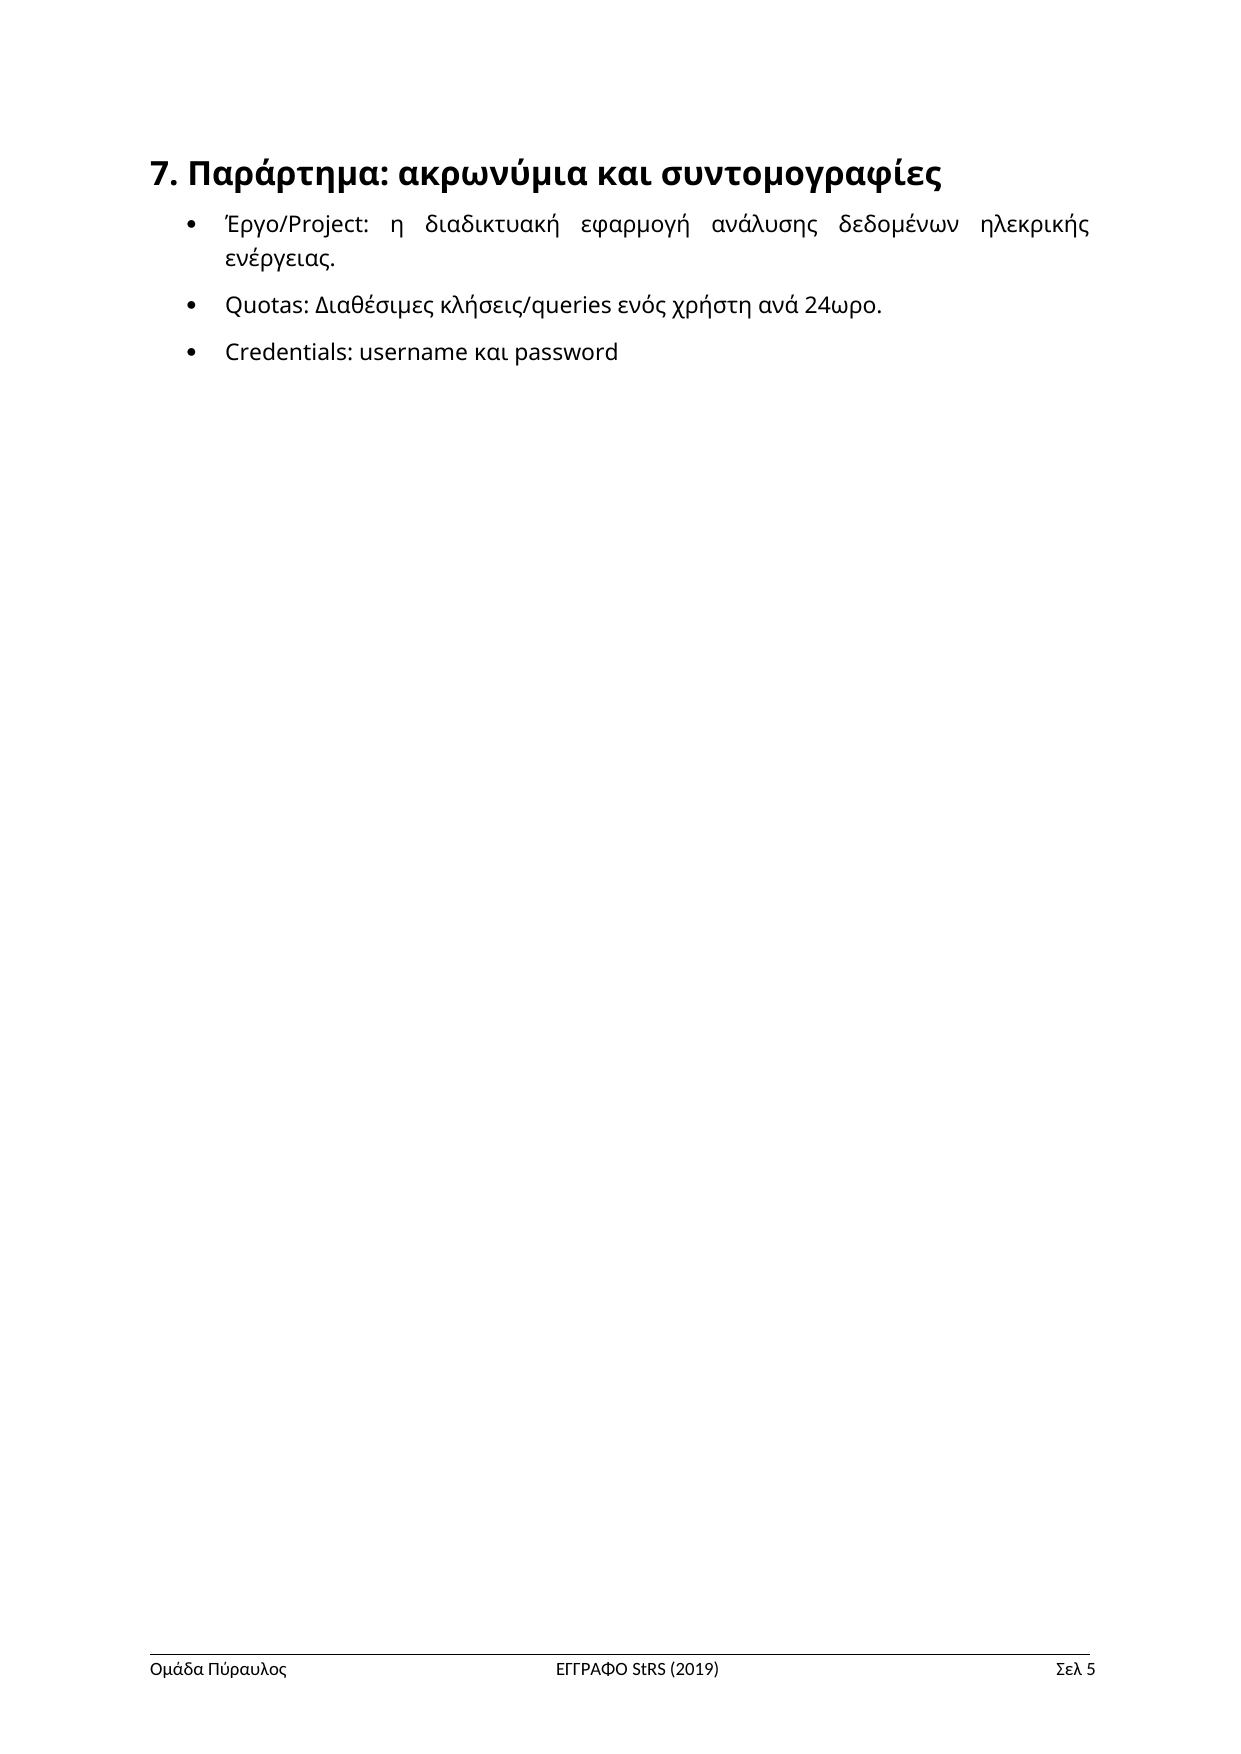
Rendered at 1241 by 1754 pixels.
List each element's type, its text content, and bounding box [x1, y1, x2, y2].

list Credentials: username και password [187, 336, 1090, 367]
list Quotas: Διαθέσιμες κλήσεις/queries ενός χρήστη ανά 24ωρο. [187, 289, 1090, 320]
subtitle 7. Παράρτημα: ακρωνύμια και συντομογραφίες [150, 150, 1090, 195]
list Έργο/Project: η διαδικτυακή εφαρμογή ανάλυσης δεδομένων ηλεκρικής ενέργειας. [187, 208, 1090, 273]
